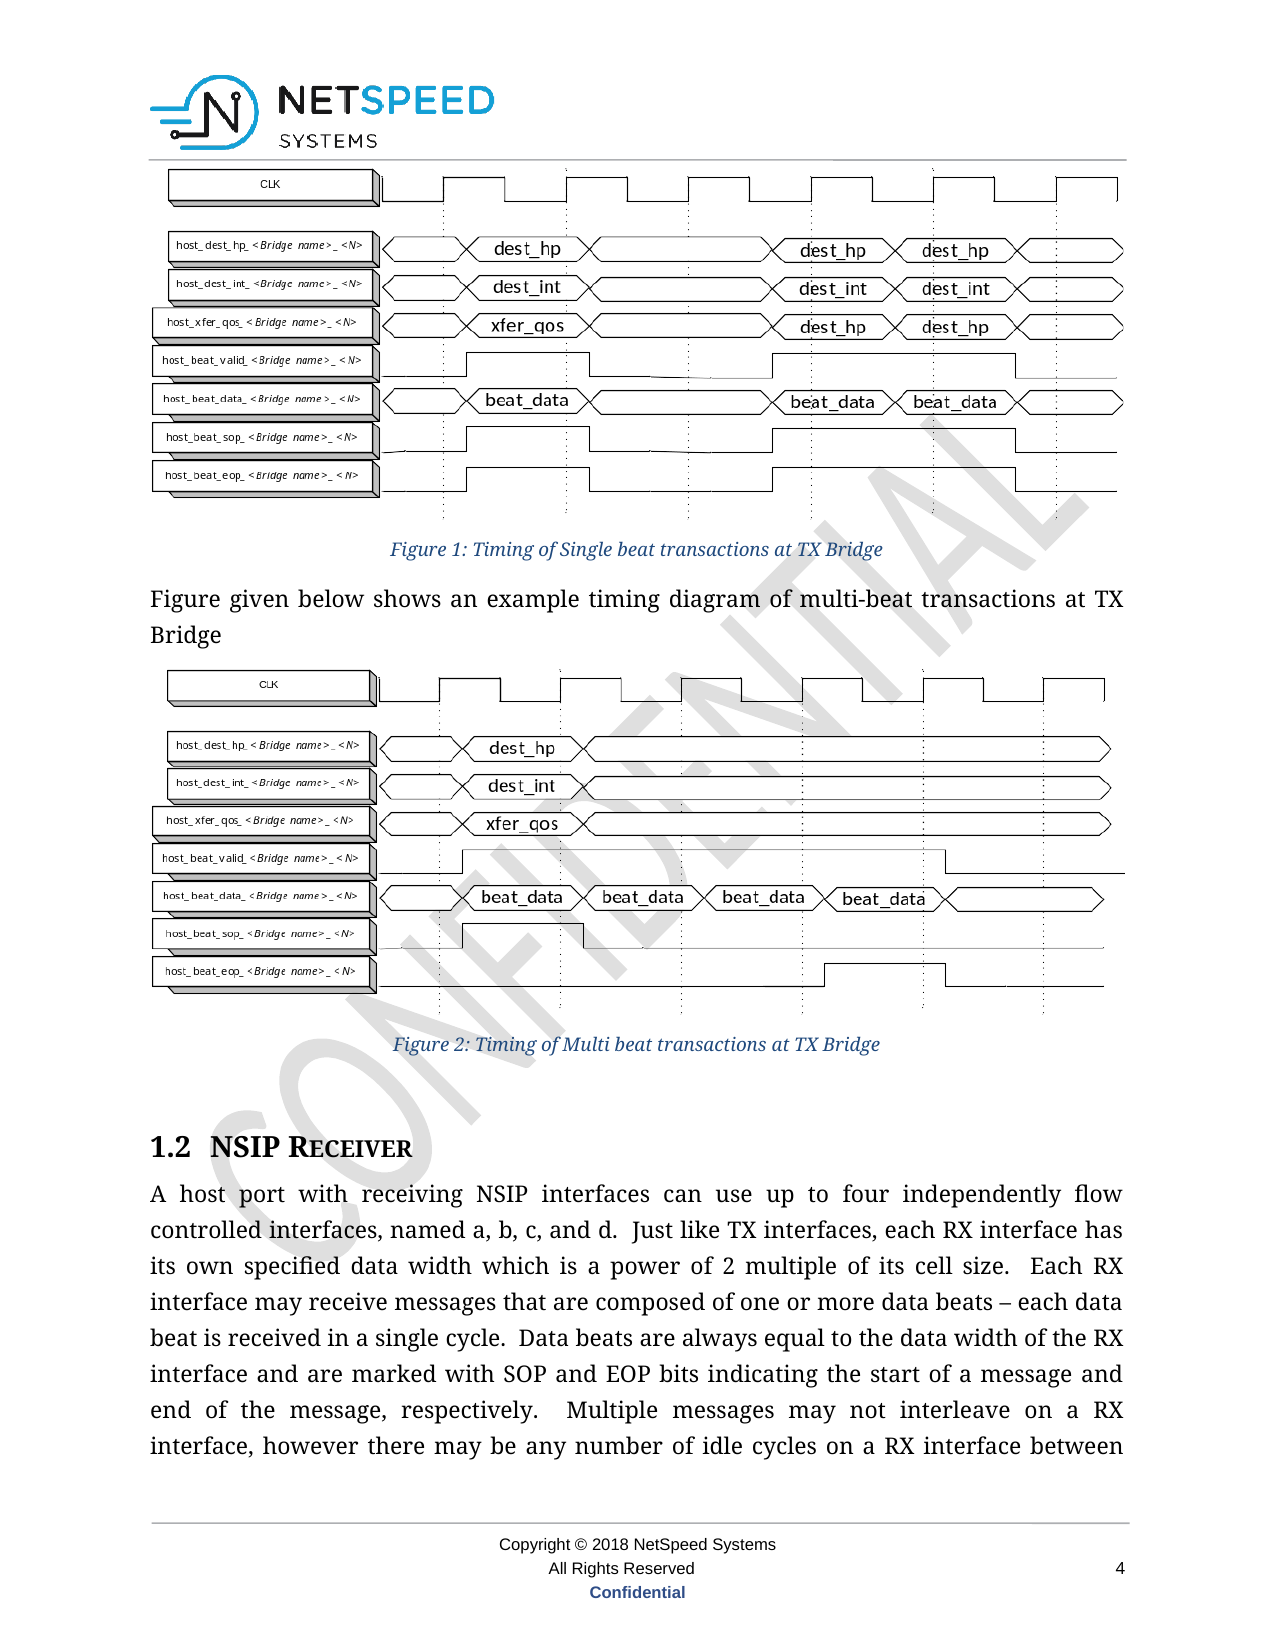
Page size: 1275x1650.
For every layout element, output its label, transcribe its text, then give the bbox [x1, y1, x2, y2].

picture [150, 75, 495, 150]
text Figure given below shows an example timing diagram of multi-beat transactions at TX Bridge [150, 583, 1125, 650]
subtitle NSIP Receiver [150, 1126, 1125, 1166]
